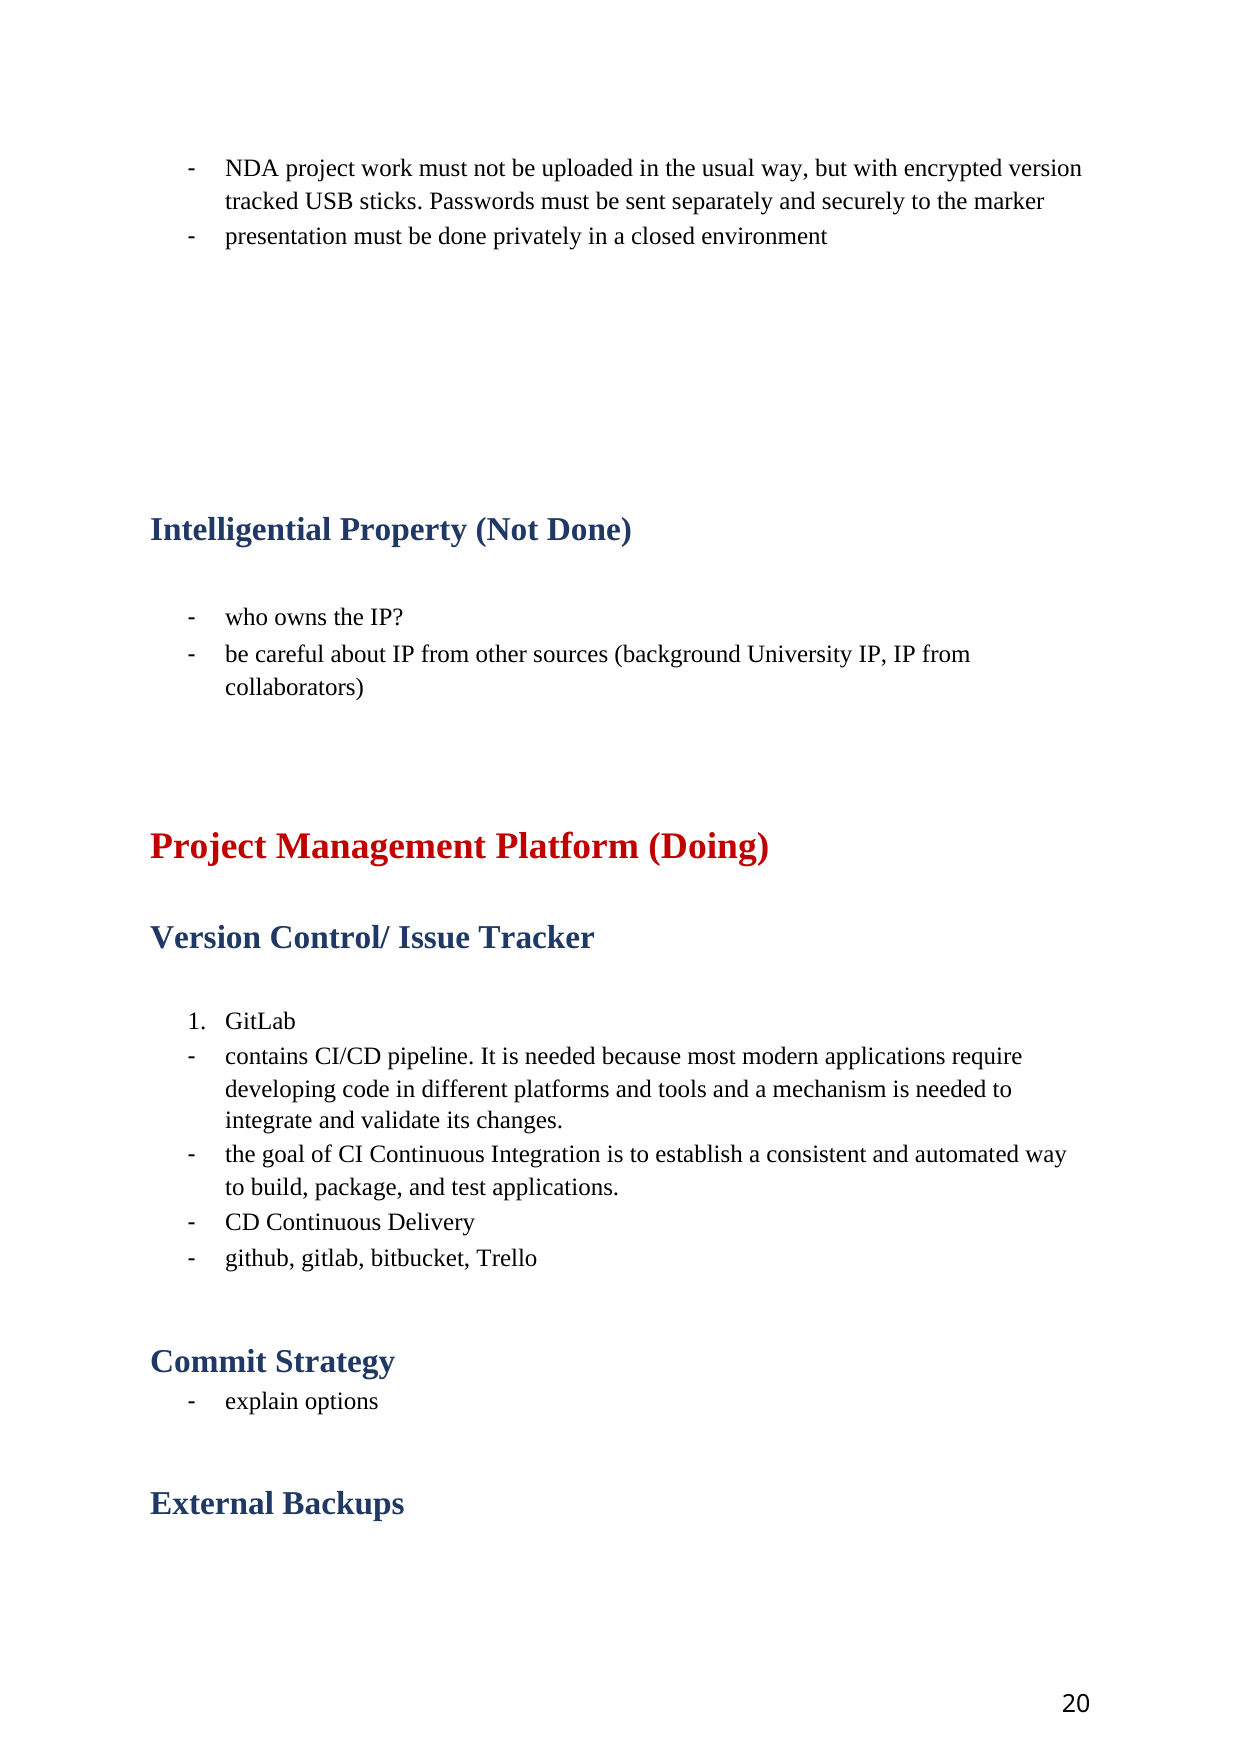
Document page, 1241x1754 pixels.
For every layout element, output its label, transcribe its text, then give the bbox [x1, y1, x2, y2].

list explain options [187, 1382, 1090, 1417]
subtitle Commit Strategy [150, 1341, 1090, 1379]
list presentation must be done privately in a closed environment [187, 217, 1090, 251]
list GitLab [187, 1006, 1090, 1035]
list who owns the IP? [187, 598, 1090, 632]
list the goal of CI Continuous Integration is to establish a consistent and automated way to build, package, and test applications. [187, 1136, 1090, 1201]
list contains CI/CD pipeline. It is needed because most modern applications require developing code in different platforms and tools and a mechanism is needed to integrate and validate its changes. [187, 1037, 1090, 1133]
list be careful about IP from other sources (background University IP, IP from collaborators) [187, 635, 1090, 700]
subtitle Intelligential Property (Not Done) [150, 509, 1090, 548]
list github, gitlab, bitbucket, Trello [187, 1240, 1090, 1274]
list CD Continuous Delivery [187, 1203, 1090, 1237]
subtitle Version Control/ Issue Tracker [150, 917, 1090, 956]
subtitle External Backups [150, 1484, 1090, 1522]
subtitle Project Management Platform (Doing) [150, 823, 1090, 866]
list NDA project work must not be uploaded in the usual way, but with encrypted version tracked USB sticks. Passwords must be sent separately and securely to the marker [187, 150, 1090, 215]
